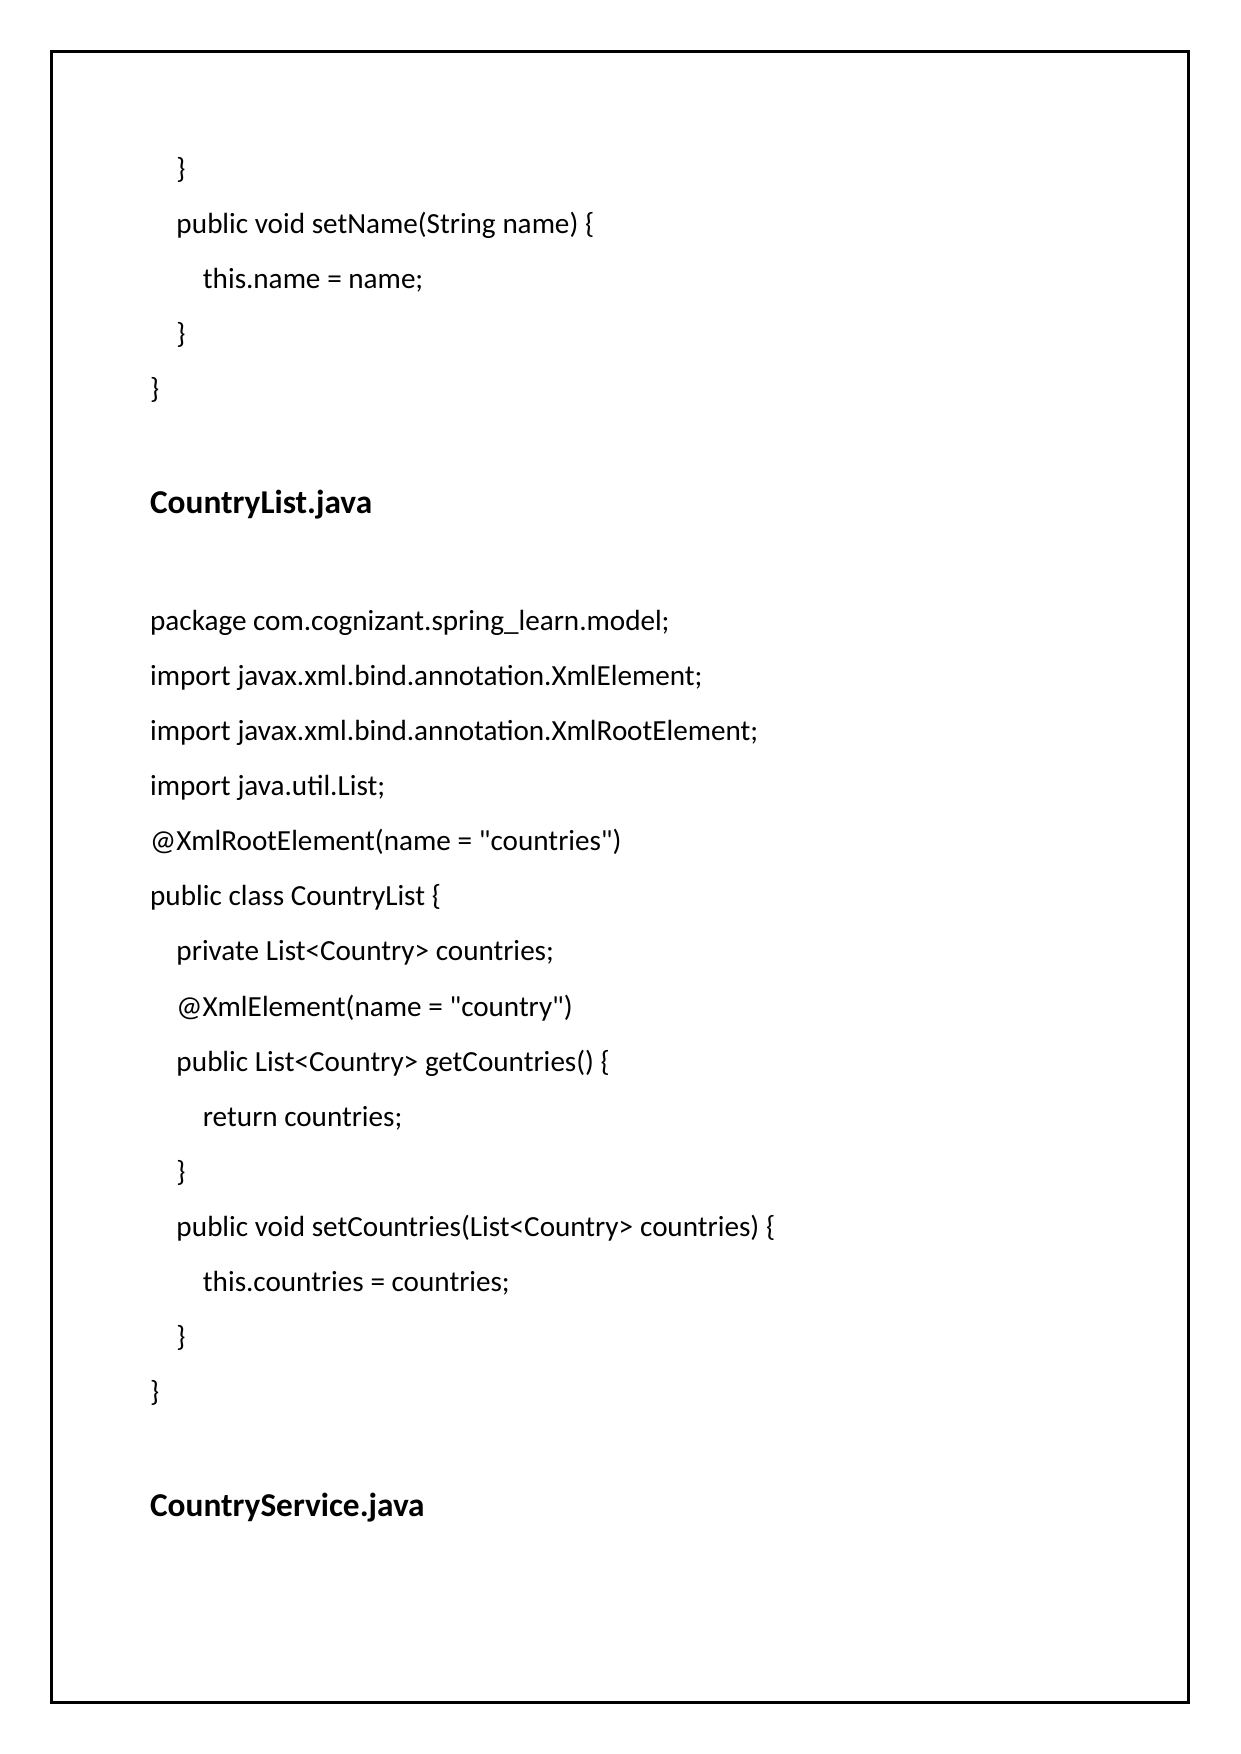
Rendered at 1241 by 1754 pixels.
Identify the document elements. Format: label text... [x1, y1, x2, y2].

text } [150, 1153, 1090, 1188]
text this.name = name; [150, 260, 1090, 296]
text return countries; [150, 1098, 1090, 1133]
text package com.cognizant.spring_learn.model; [150, 602, 1090, 637]
text CountryService.java [150, 1483, 1090, 1524]
text } [150, 315, 1090, 351]
text @XmlRootElement(name = "countries") [150, 822, 1090, 858]
text public void setCountries(List<Country> countries) { [150, 1208, 1090, 1244]
text } [150, 1373, 1090, 1409]
text this.countries = countries; [150, 1263, 1090, 1299]
text public List<Country> getCountries() { [150, 1043, 1090, 1078]
text public void setName(String name) { [150, 205, 1090, 241]
text import javax.xml.bind.annotation.XmlElement; [150, 657, 1090, 693]
text public class CountryList { [150, 877, 1090, 913]
text @XmlElement(name = "country") [150, 988, 1090, 1023]
text } [150, 370, 1090, 406]
text private List<Country> countries; [150, 932, 1090, 968]
text } [150, 1318, 1090, 1354]
text CountryList.java [150, 481, 1090, 521]
text import java.util.List; [150, 767, 1090, 803]
text import javax.xml.bind.annotation.XmlRootElement; [150, 712, 1090, 748]
text } [150, 150, 1090, 186]
